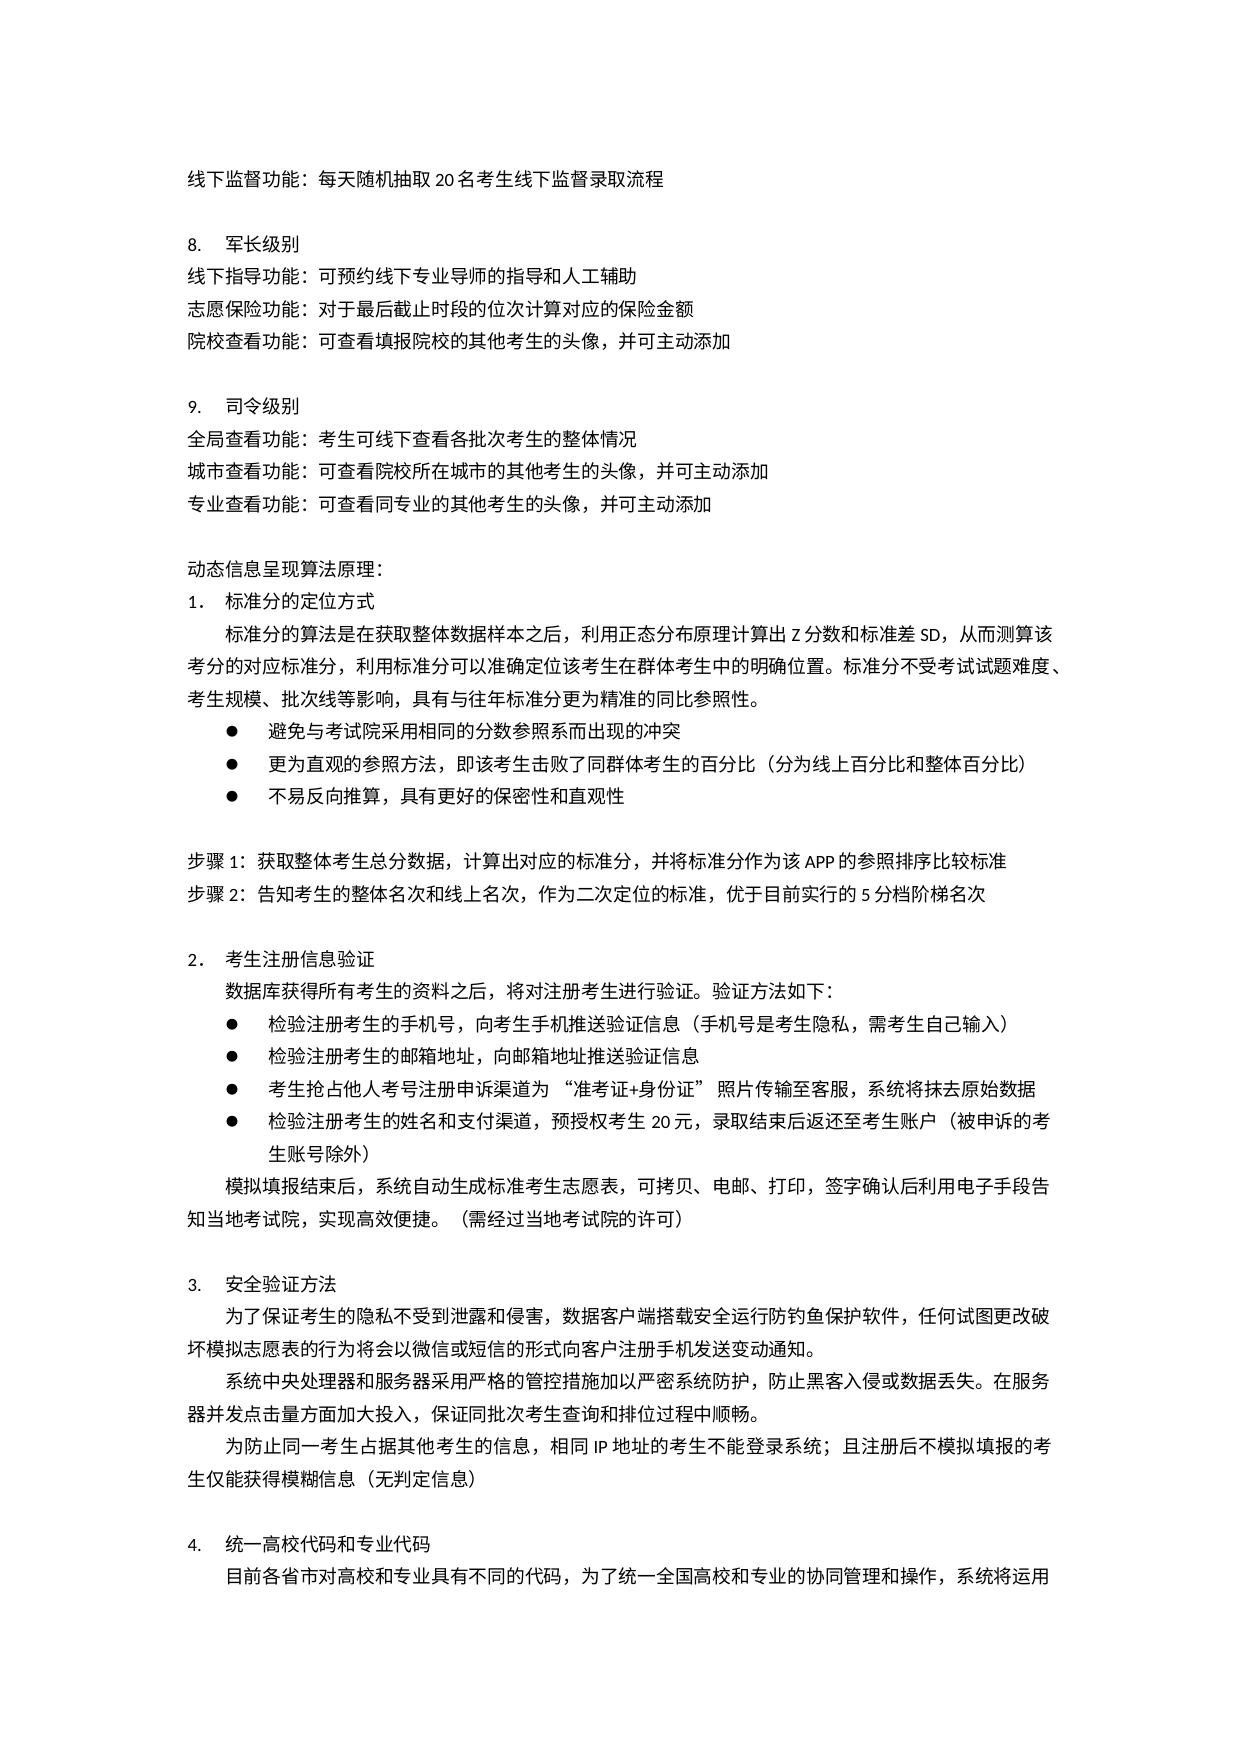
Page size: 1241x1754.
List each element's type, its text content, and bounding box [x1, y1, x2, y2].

text 志愿保险功能：对于最后截止时段的位次计算对应的保险金额 [187, 292, 1053, 324]
text 步骤1：获取整体考生总分数据，计算出对应的标准分，并将标准分作为该APP的参照排序比较标准 [187, 844, 1053, 877]
text 系统中央处理器和服务器采用严格的管控措施加以严密系统防护，防止黑客入侵或数据丢失。在服务器并发点击量方面加大投入，保证同批次考生查询和排位过程中顺畅。 [187, 1364, 1053, 1429]
list 军长级别 [187, 227, 1053, 259]
text 步骤2：告知考生的整体名次和线上名次，作为二次定位的标准，优于目前实行的5分档阶梯名次 [187, 877, 1053, 909]
list 避免与考试院采用相同的分数参照系而出现的冲突 [225, 714, 1053, 747]
list 司令级别 [187, 389, 1053, 422]
list 更为直观的参照方法，即该考生击败了同群体考生的百分比（分为线上百分比和整体百分比） [225, 747, 1053, 779]
list 考生注册信息验证 [187, 942, 1053, 974]
text 为了保证考生的隐私不受到泄露和侵害，数据客户端搭载安全运行防钓鱼保护软件，任何试图更改破坏模拟志愿表的行为将会以微信或短信的形式向客户注册手机发送变动通知。 [187, 1299, 1053, 1364]
list 不易反向推算，具有更好的保密性和直观性 [225, 779, 1053, 812]
text 全局查看功能：考生可线下查看各批次考生的整体情况 [187, 422, 1053, 454]
text 为防止同一考生占据其他考生的信息，相同IP地址的考生不能登录系统；且注册后不模拟填报的考生仅能获得模糊信息（无判定信息） [187, 1429, 1053, 1494]
list 考生抢占他人考号注册申诉渠道为 “准考证+身份证” 照片传输至客服，系统将抹去原始数据 [225, 1072, 1053, 1104]
text 模拟填报结束后，系统自动生成标准考生志愿表，可拷贝、电邮、打印，签字确认后利用电子手段告知当地考试院，实现高效便捷。（需经过当地考试院的许可） [187, 1169, 1053, 1234]
text 城市查看功能：可查看院校所在城市的其他考生的头像，并可主动添加 [187, 454, 1053, 487]
text 线下指导功能：可预约线下专业导师的指导和人工辅助 [187, 259, 1053, 292]
list 检验注册考生的手机号，向考生手机推送验证信息（手机号是考生隐私，需考生自己输入） [225, 1007, 1053, 1039]
text 线下监督功能：每天随机抽取20名考生线下监督录取流程 [187, 162, 1053, 194]
list 数据库获得所有考生的资料之后，将对注册考生进行验证。验证方法如下： [225, 974, 1053, 1007]
list 安全验证方法 [187, 1267, 1053, 1299]
list 检验注册考生的姓名和支付渠道，预授权考生20元，录取结束后返还至考生账户（被申诉的考生账号除外） [225, 1104, 1053, 1169]
list 检验注册考生的邮箱地址，向邮箱地址推送验证信息 [225, 1039, 1053, 1072]
list 统一高校代码和专业代码 [187, 1527, 1053, 1559]
text 标准分的算法是在获取整体数据样本之后，利用正态分布原理计算出Z分数和标准差SD，从而测算该考分的对应标准分，利用标准分可以准确定位该考生在群体考生中的明确位置。标准分不受考试试题难度、考生规模、批次线等影响，具有与往年标准分更为精准的同比参照性。 [187, 617, 1053, 714]
text 院校查看功能：可查看填报院校的其他考生的头像，并可主动添加 [187, 324, 1053, 357]
text 专业查看功能：可查看同专业的其他考生的头像，并可主动添加 [187, 487, 1053, 519]
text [187, 1559, 1053, 1592]
text 动态信息呈现算法原理： [187, 552, 1053, 584]
list 标准分的定位方式 [187, 584, 1053, 617]
